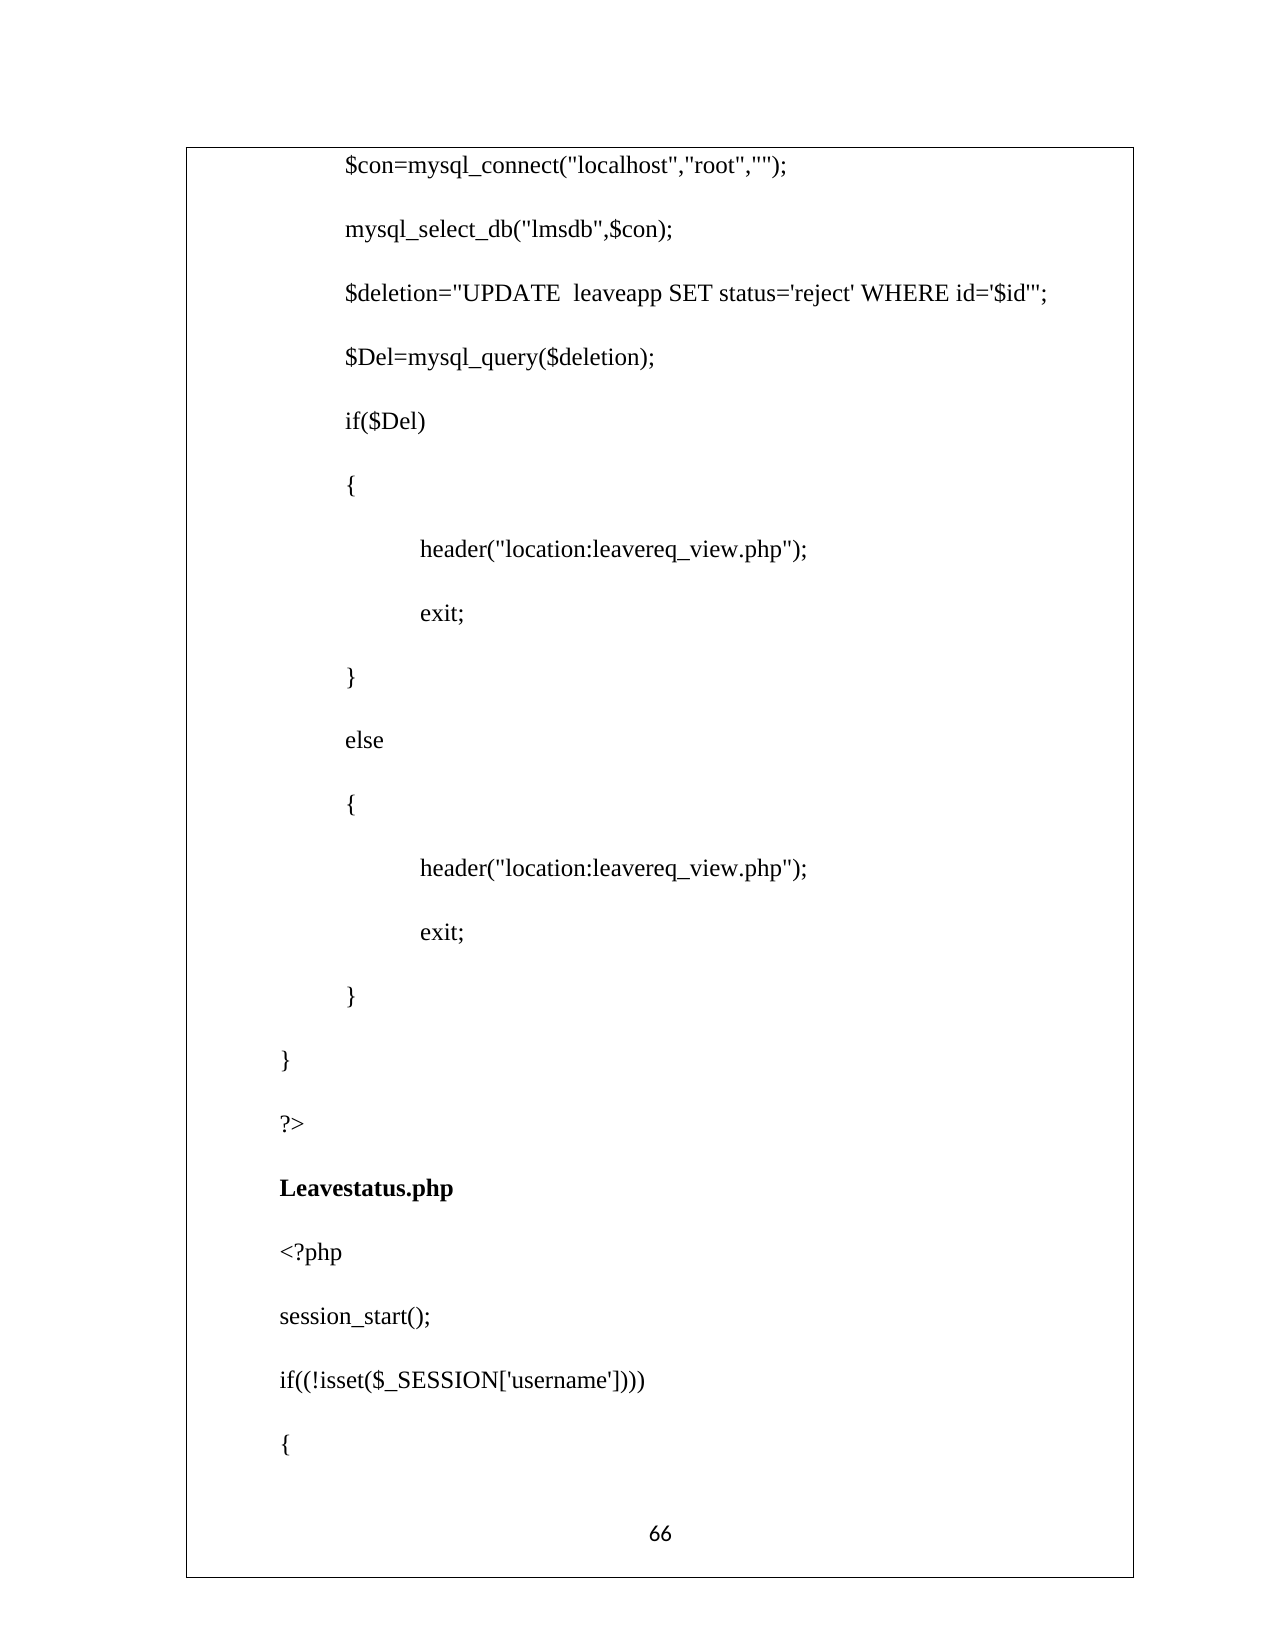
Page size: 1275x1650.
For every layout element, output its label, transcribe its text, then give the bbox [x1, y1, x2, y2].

text { [279, 470, 1125, 498]
text Leavestatus.php [279, 1173, 1125, 1202]
text exit; [279, 598, 1125, 626]
text ?> [279, 1109, 1125, 1138]
text { [279, 1429, 1125, 1458]
text exit; [279, 917, 1125, 946]
text mysql_select_db("lmsdb",$con); [279, 214, 1125, 243]
text $Del=mysql_query($deletion); [279, 342, 1125, 371]
text if($Del) [279, 406, 1125, 434]
text <?php [279, 1237, 1125, 1266]
text session_start(); [279, 1301, 1125, 1330]
text } [279, 662, 1125, 690]
text $con=mysql_connect("localhost","root",""); [279, 150, 1125, 179]
text } [279, 1045, 1125, 1074]
text header("location:leavereq_view.php"); [279, 534, 1125, 562]
text { [279, 789, 1125, 818]
text if((!isset($_SESSION['username']))) [279, 1365, 1125, 1394]
text else [279, 726, 1125, 754]
text } [279, 981, 1125, 1010]
text header("location:leavereq_view.php"); [279, 853, 1125, 882]
text $deletion="UPDATE leaveapp SET status='reject' WHERE id='$id'"; [279, 278, 1125, 307]
